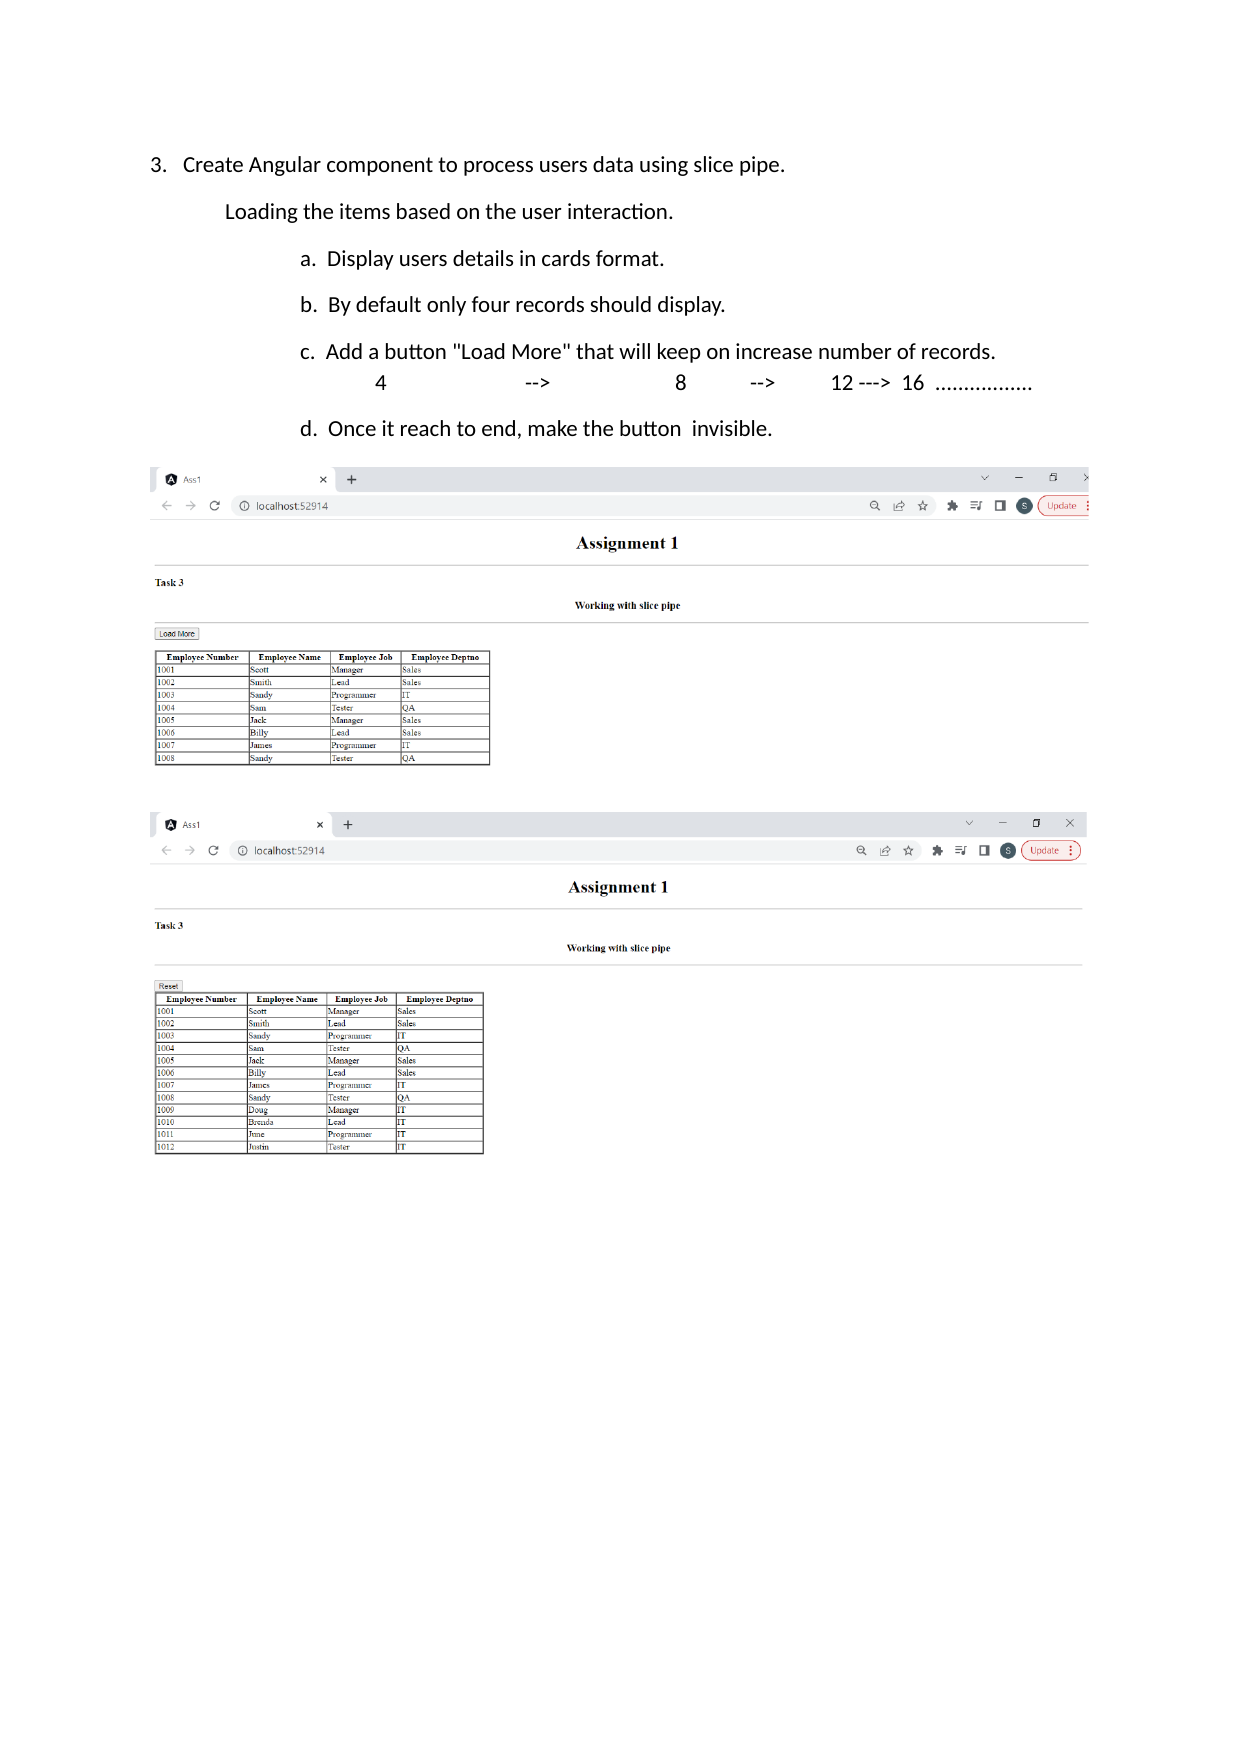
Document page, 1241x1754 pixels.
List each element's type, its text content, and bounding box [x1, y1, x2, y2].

text Loading the items based on the user interaction. [150, 197, 1090, 225]
text d. Once it reach to end, make the button invisible. [150, 414, 1090, 443]
picture [150, 461, 1089, 794]
picture [150, 812, 1089, 1165]
text b. By default only four records should display. [150, 291, 1090, 319]
text c. Add a button "Load More" that will keep on increase number of records. 4 --> 8 --> 12 ---> 16 ................. [150, 337, 1090, 396]
text 3. Create Angular component to process users data using slice pipe. [150, 150, 1090, 178]
text a. Display users details in cards format. [150, 244, 1090, 272]
